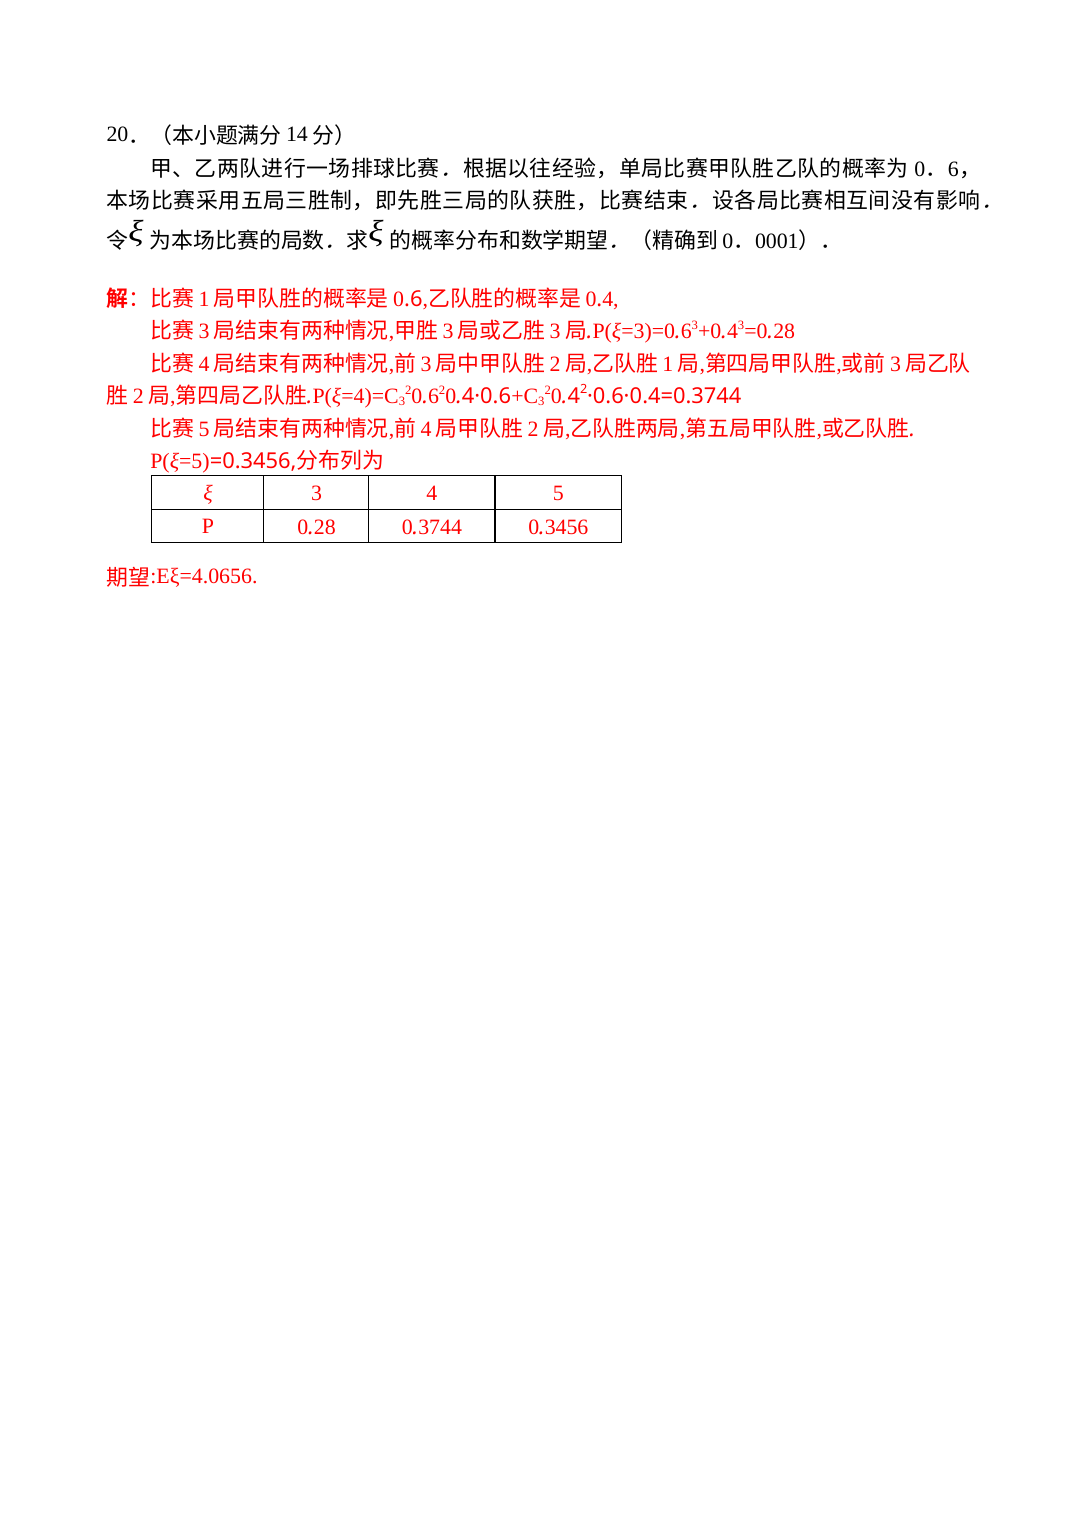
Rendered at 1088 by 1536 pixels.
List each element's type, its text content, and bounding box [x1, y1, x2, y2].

text 期望:Eξ=4.0656. [106, 559, 981, 592]
table_header 4 [369, 476, 494, 509]
table_cell 0.3456 [496, 510, 621, 542]
table_header 3 [264, 476, 368, 509]
table_cell 0.3744 [369, 510, 494, 542]
text 比赛5局结束有两种情况,前4局甲队胜2局,乙队胜两局,第五局甲队胜,或乙队胜. [106, 410, 981, 443]
text 20．（本小题满分14分） [106, 118, 981, 150]
text 比赛4局结束有两种情况,前3局中甲队胜2局,乙队胜1局,第四局甲队胜,或前3局乙队胜2局,第四局乙队胜.P(ξ=4)=C320.620.4·0.6+C320.42·0.6·0.4=0.3744 [106, 345, 981, 410]
text P(ξ=5)=0.3456,分布列为 [106, 443, 981, 475]
text 解：比赛1局甲队胜的概率是0.6,乙队胜的概率是0.4, [106, 280, 981, 313]
text 甲、乙两队进行一场排球比赛．根据以往经验，单局比赛甲队胜乙队的概率为0．6，本场比赛采用五局三胜制，即先胜三局的队获胜，比赛结束．设各局比赛相互间没有影响．令为本场比赛的局数．求的概率分布和数学期望．（精确到0．0001）． [106, 150, 981, 280]
table_cell 0.28 [264, 510, 368, 542]
text 比赛3局结束有两种情况,甲胜3局或乙胜3局.P(ξ=3)=0.63+0.43=0.28 [106, 313, 981, 345]
table_header 5 [496, 476, 621, 509]
table_header ξ [152, 476, 263, 509]
table_cell P [152, 510, 263, 542]
